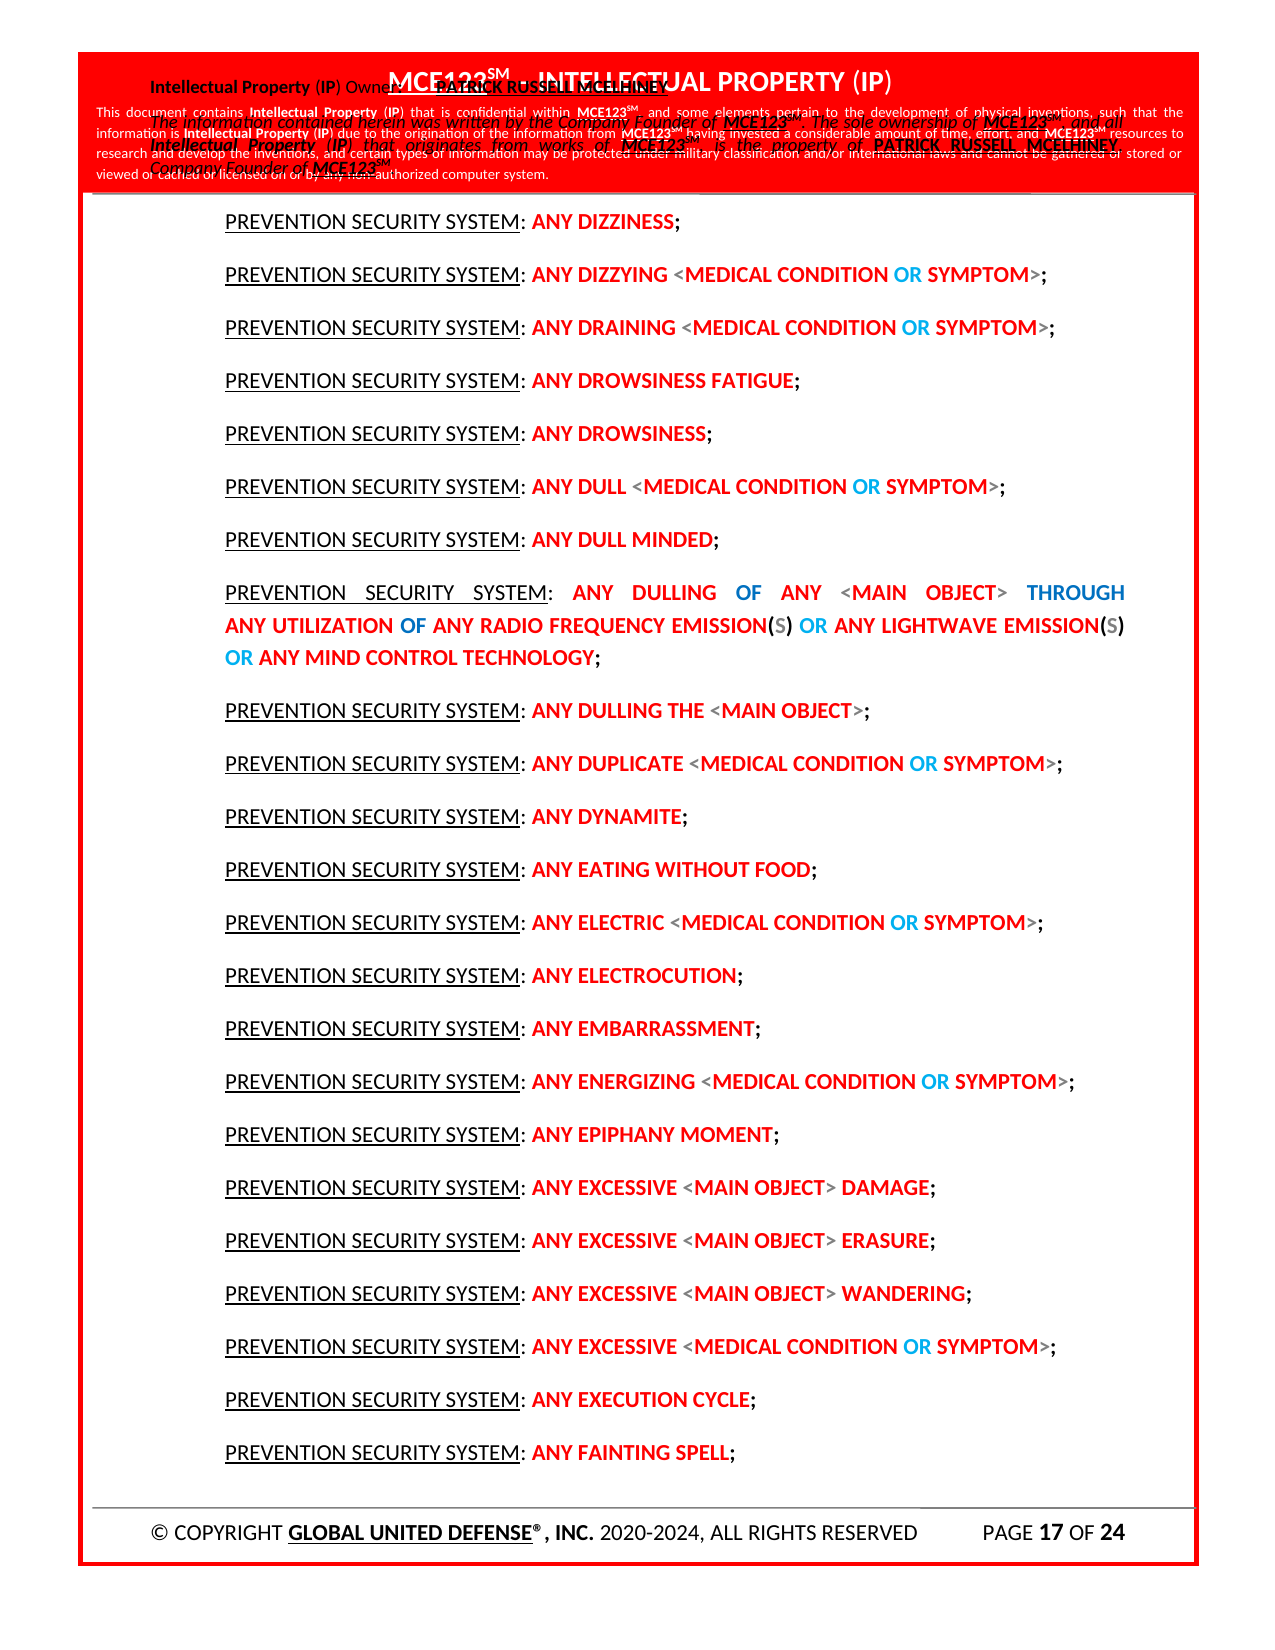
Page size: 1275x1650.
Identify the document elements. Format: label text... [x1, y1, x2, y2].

text PREVENTION SECURITY SYSTEM: ANY DROWSINESS FATIGUE; [225, 366, 1125, 394]
text PREVENTION SECURITY SYSTEM: ANY EXCESSIVE <MAIN OBJECT> WANDERING; [225, 1279, 1125, 1307]
text PREVENTION SECURITY SYSTEM: ANY DRAINING <MEDICAL CONDITION OR SYMPTOM>; [225, 313, 1125, 341]
text PREVENTION SECURITY SYSTEM: ANY EXCESSIVE <MEDICAL CONDITION OR SYMPTOM>; [225, 1332, 1125, 1360]
text PREVENTION SECURITY SYSTEM: ANY FAINTING SPELL; [225, 1438, 1125, 1466]
text PREVENTION SECURITY SYSTEM: ANY DROWSINESS; [225, 419, 1125, 447]
text PREVENTION SECURITY SYSTEM: ANY EXCESSIVE <MAIN OBJECT> ERASURE; [225, 1226, 1125, 1254]
text PREVENTION SECURITY SYSTEM: ANY EATING WITHOUT FOOD; [225, 855, 1125, 883]
text PREVENTION SECURITY SYSTEM: ANY EMBARRASSMENT; [225, 1014, 1125, 1042]
text PREVENTION SECURITY SYSTEM: ANY EXCESSIVE <MAIN OBJECT> DAMAGE; [225, 1173, 1125, 1201]
text PREVENTION SECURITY SYSTEM: ANY DYNAMITE; [225, 802, 1125, 830]
text PREVENTION SECURITY SYSTEM: ANY ELECTROCUTION; [225, 961, 1125, 989]
text PREVENTION SECURITY SYSTEM: ANY DUPLICATE <MEDICAL CONDITION OR SYMPTOM>; [225, 749, 1125, 777]
text PREVENTION SECURITY SYSTEM: ANY ELECTRIC <MEDICAL CONDITION OR SYMPTOM>; [225, 908, 1125, 936]
text PREVENTION SECURITY SYSTEM: ANY EXECUTION CYCLE; [225, 1385, 1125, 1413]
text PREVENTION SECURITY SYSTEM: ANY DIZZYING <MEDICAL CONDITION OR SYMPTOM>; [225, 260, 1125, 288]
text PREVENTION SECURITY SYSTEM: ANY DULLING THE <MAIN OBJECT>; [225, 696, 1125, 724]
text PREVENTION SECURITY SYSTEM: ANY EPIPHANY MOMENT; [225, 1120, 1125, 1148]
text PREVENTION SECURITY SYSTEM: ANY DULL <MEDICAL CONDITION OR SYMPTOM>; [225, 472, 1125, 501]
text PREVENTION SECURITY SYSTEM: ANY DULL MINDED; [225, 526, 1125, 553]
text PREVENTION SECURITY SYSTEM: ANY DIZZINESS; [225, 207, 1125, 235]
text PREVENTION SECURITY SYSTEM: ANY DULLING OF ANY <MAIN OBJECT> THROUGH ANY UTILIZATION OF ANY RADIO FREQUENCY EMISSION(S) OR ANY LIGHTWAVE EMISSION(S) OR ANY MIND CONTROL TECHNOLOGY; [225, 578, 1125, 671]
text PREVENTION SECURITY SYSTEM: ANY ENERGIZING <MEDICAL CONDITION OR SYMPTOM>; [225, 1067, 1125, 1095]
